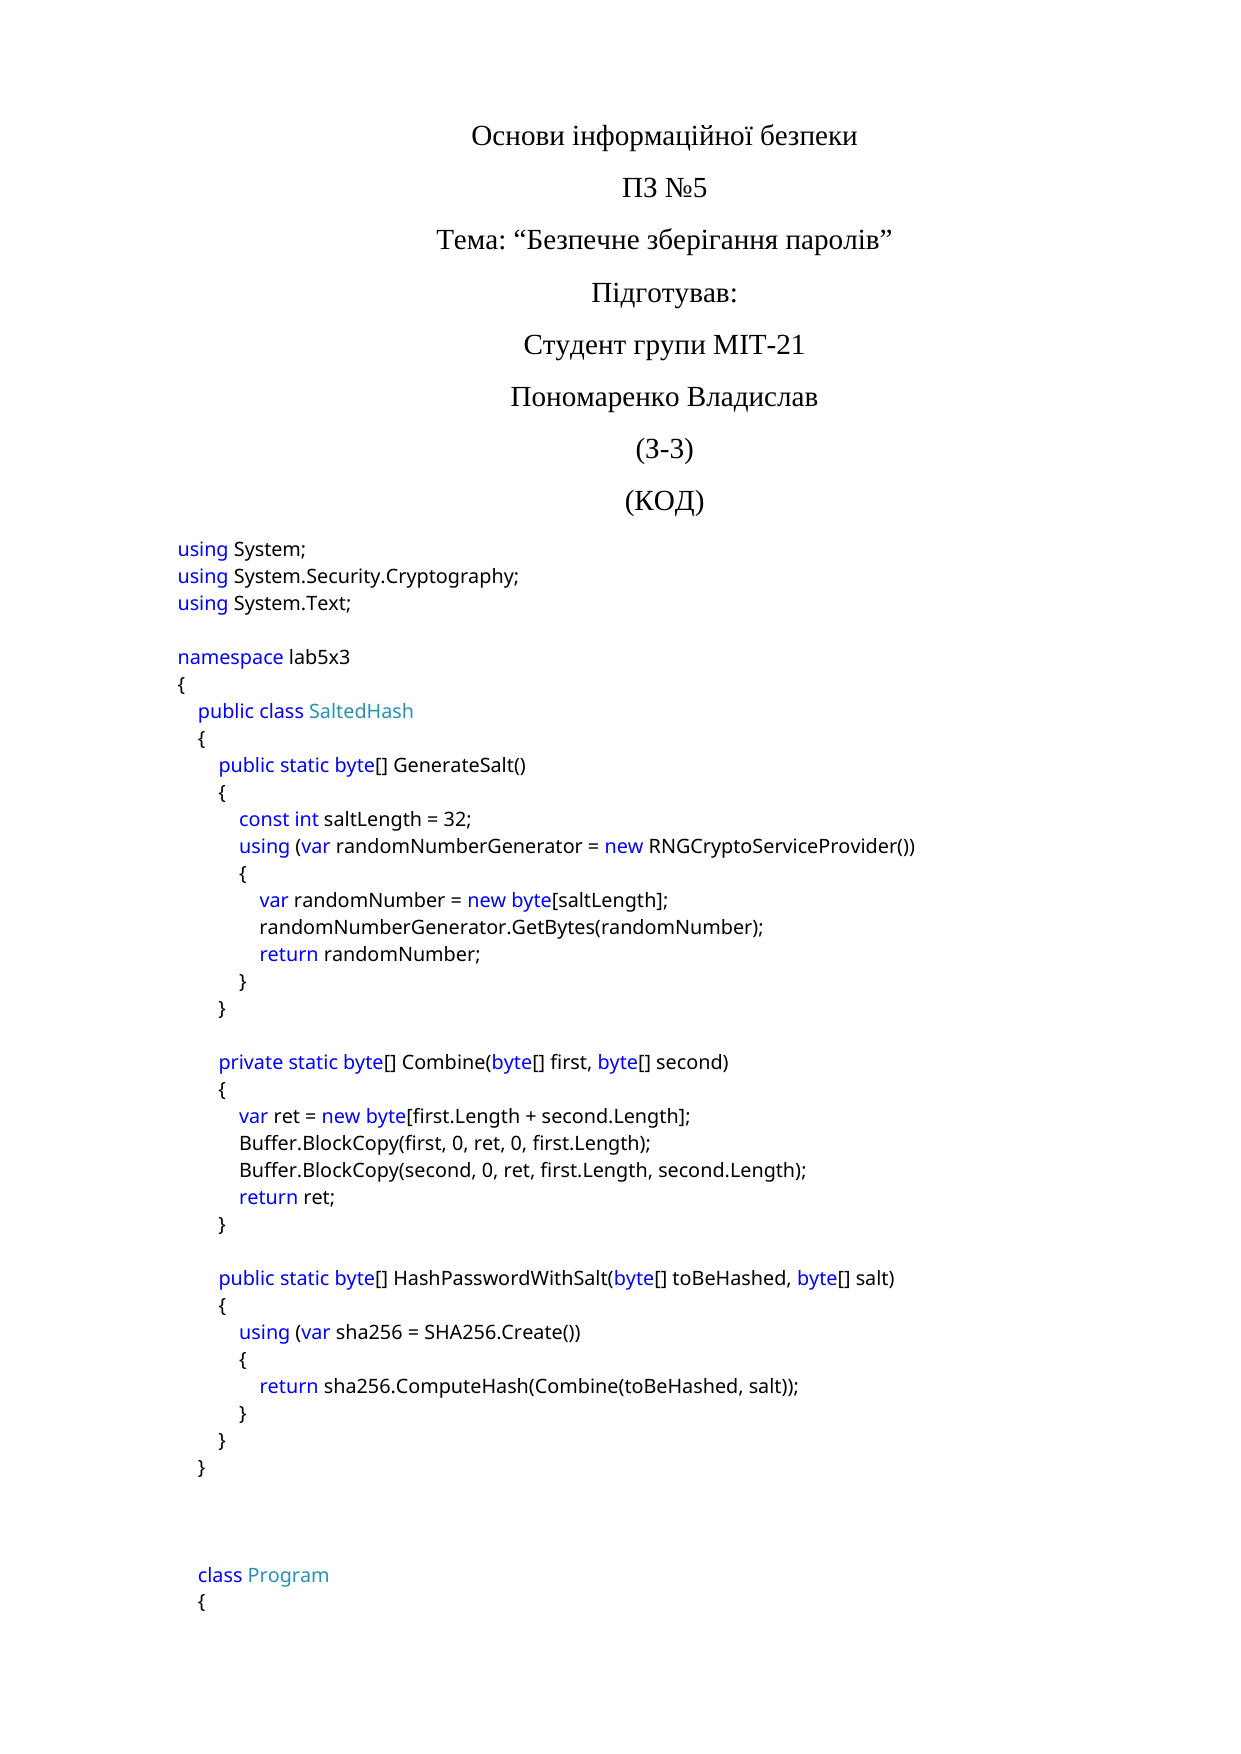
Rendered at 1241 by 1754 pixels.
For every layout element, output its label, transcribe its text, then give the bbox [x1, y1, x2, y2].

text Buffer.BlockCopy(first, 0, ret, 0, first.Length); [177, 1129, 1152, 1156]
text { [177, 1588, 1152, 1615]
text return sha256.ComputeHash(Combine(toBeHashed, salt)); [177, 1372, 1152, 1399]
text } [177, 1453, 1152, 1480]
text public static byte[] GenerateSalt() [177, 751, 1152, 778]
text Основи інформаційної безпеки [177, 118, 1152, 152]
text Пономаренко Владислав [177, 379, 1152, 413]
text using (var sha256 = SHA256.Create()) [177, 1318, 1152, 1345]
text Підготував: [177, 275, 1152, 308]
text { [177, 778, 1152, 805]
text var randomNumber = new byte[saltLength]; [177, 886, 1152, 913]
text const int saltLength = 32; [177, 805, 1152, 832]
text } [177, 1426, 1152, 1453]
text using System; [177, 536, 1152, 563]
text { [177, 859, 1152, 886]
text return randomNumber; [177, 940, 1152, 967]
text using System.Text; [177, 589, 1152, 617]
text using System.Security.Cryptography; [177, 563, 1152, 589]
text public static byte[] HashPasswordWithSalt(byte[] toBeHashed, byte[] salt) [177, 1264, 1152, 1291]
text { [177, 671, 1152, 697]
text (КОД) [177, 483, 1152, 517]
text } [177, 1399, 1152, 1426]
text Тема: “Безпечне зберігання паролів” [177, 222, 1152, 256]
text Buffer.BlockCopy(second, 0, ret, first.Length, second.Length); [177, 1156, 1152, 1183]
text { [177, 724, 1152, 751]
text { [177, 1291, 1152, 1318]
text public class SaltedHash [177, 697, 1152, 724]
text } [177, 994, 1152, 1021]
text class Program [177, 1561, 1152, 1588]
text { [177, 1075, 1152, 1102]
text var ret = new byte[first.Length + second.Length]; [177, 1102, 1152, 1129]
text } [177, 1210, 1152, 1237]
text ПЗ №5 [177, 170, 1152, 204]
text private static byte[] Combine(byte[] first, byte[] second) [177, 1048, 1152, 1075]
text return ret; [177, 1183, 1152, 1210]
text using (var randomNumberGenerator = new RNGCryptoServiceProvider()) [177, 832, 1152, 859]
text randomNumberGenerator.GetBytes(randomNumber); [177, 913, 1152, 940]
text { [177, 1345, 1152, 1372]
text Студент групи МІТ-21 [177, 327, 1152, 360]
text (З-3) [177, 431, 1152, 465]
text } [177, 967, 1152, 994]
text namespace lab5x3 [177, 643, 1152, 671]
